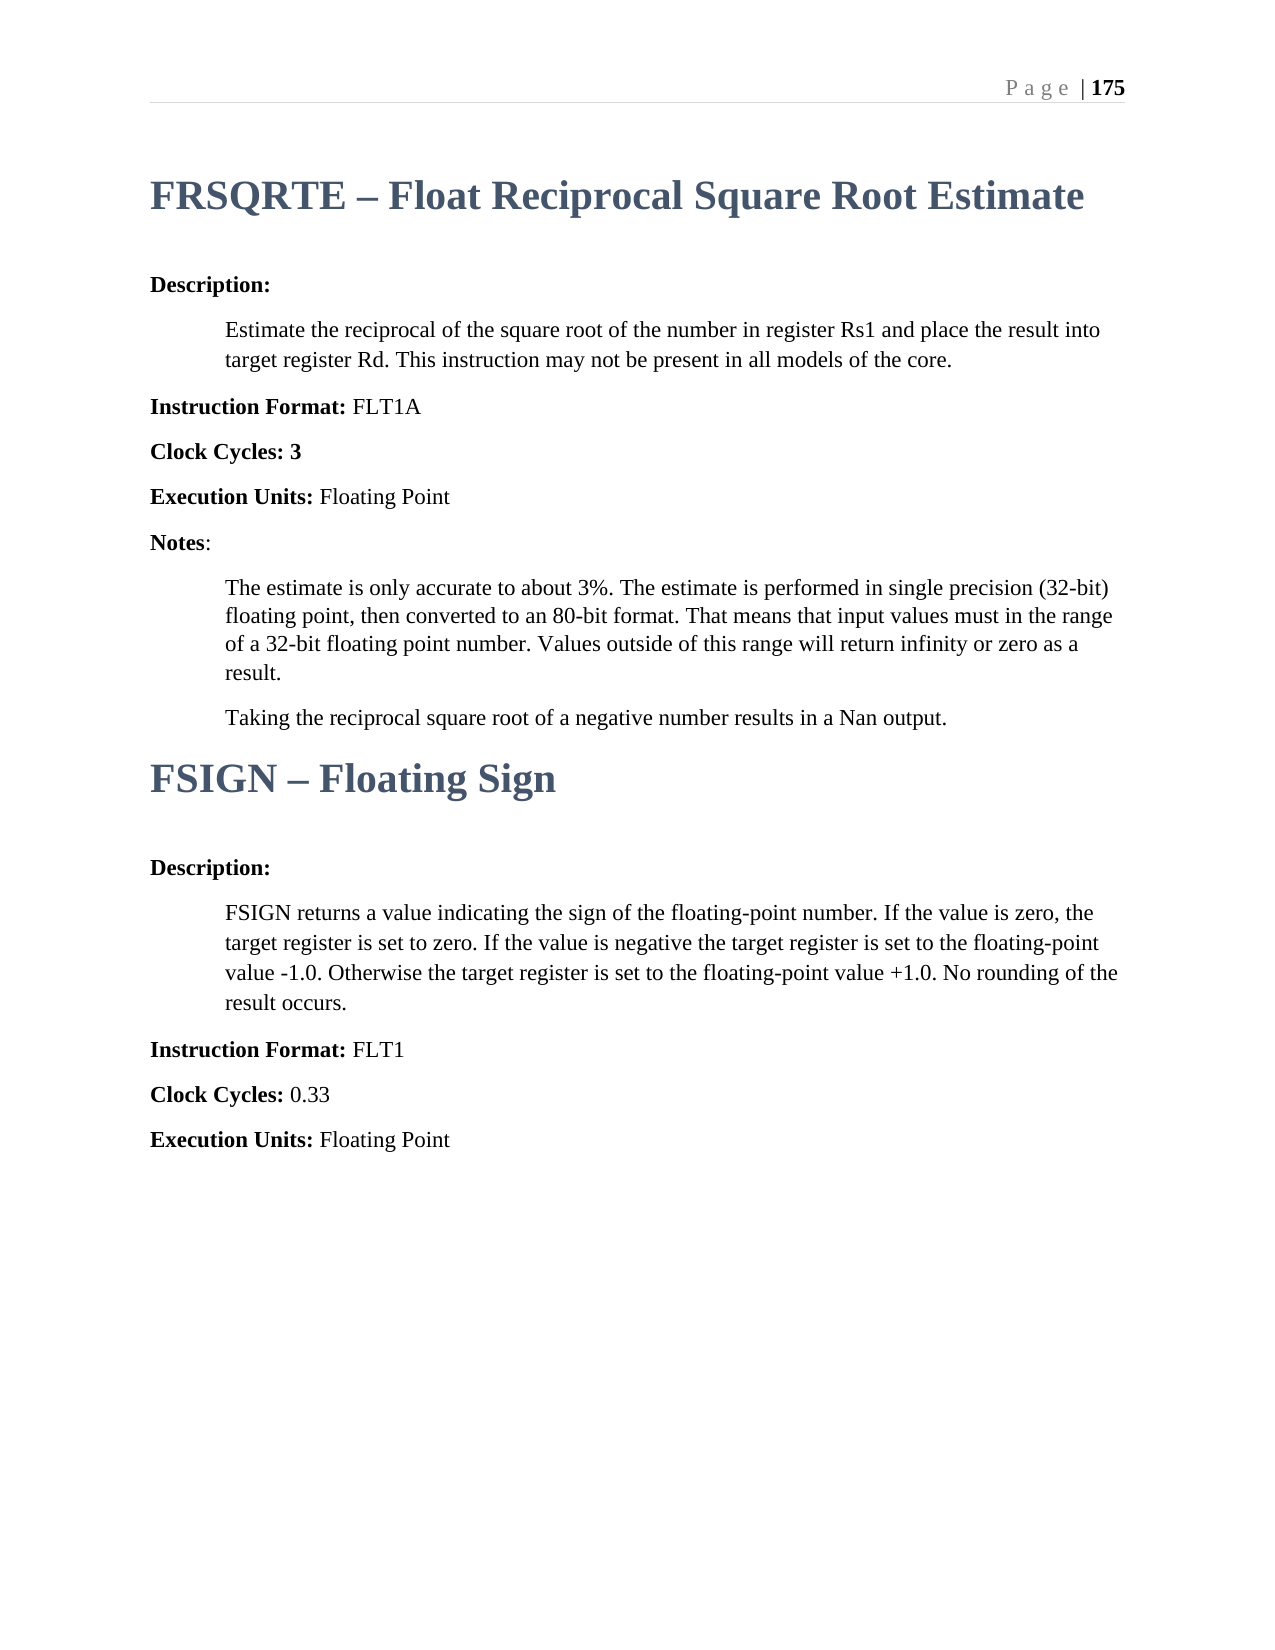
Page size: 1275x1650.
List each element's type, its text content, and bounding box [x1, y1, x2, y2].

subtitle FSIGN – Floating Sign [150, 753, 1125, 801]
text Clock Cycles: 3 [150, 438, 1125, 465]
subtitle FRSQRTE – Float Reciprocal Square Root Estimate [150, 171, 1125, 219]
text Clock Cycles: 0.33 [150, 1081, 1125, 1108]
text FSIGN returns a value indicating the sign of the floating-point number. If the value is zero, the target register is set to zero. If the value is negative the target register is set to the floating-point value -1.0. Otherwise the target register is set to the floating-point value +1.0. No rounding of the result occurs. [225, 899, 1125, 1016]
text Instruction Format: FLT1A [150, 393, 1125, 419]
text Notes: [150, 528, 1125, 555]
text Description: [150, 853, 1125, 880]
text Estimate the reciprocal of the square root of the number in register Rs1 and place the result into target register Rd. This instruction may not be present in all models of the core. [225, 316, 1125, 373]
text Execution Units: Floating Point [150, 483, 1125, 510]
text Taking the reciprocal square root of a negative number results in a Nan output. [225, 704, 1125, 730]
text Description: [150, 271, 1125, 297]
text The estimate is only accurate to about 3%. The estimate is performed in single precision (32-bit) floating point, then converted to an 80-bit format. That means that input values must in the range of a 32-bit floating point number. Values outside of this range will return infinity or zero as a result. [225, 574, 1125, 685]
text Execution Units: Floating Point [150, 1126, 1125, 1153]
text Instruction Format: FLT1 [150, 1036, 1125, 1062]
